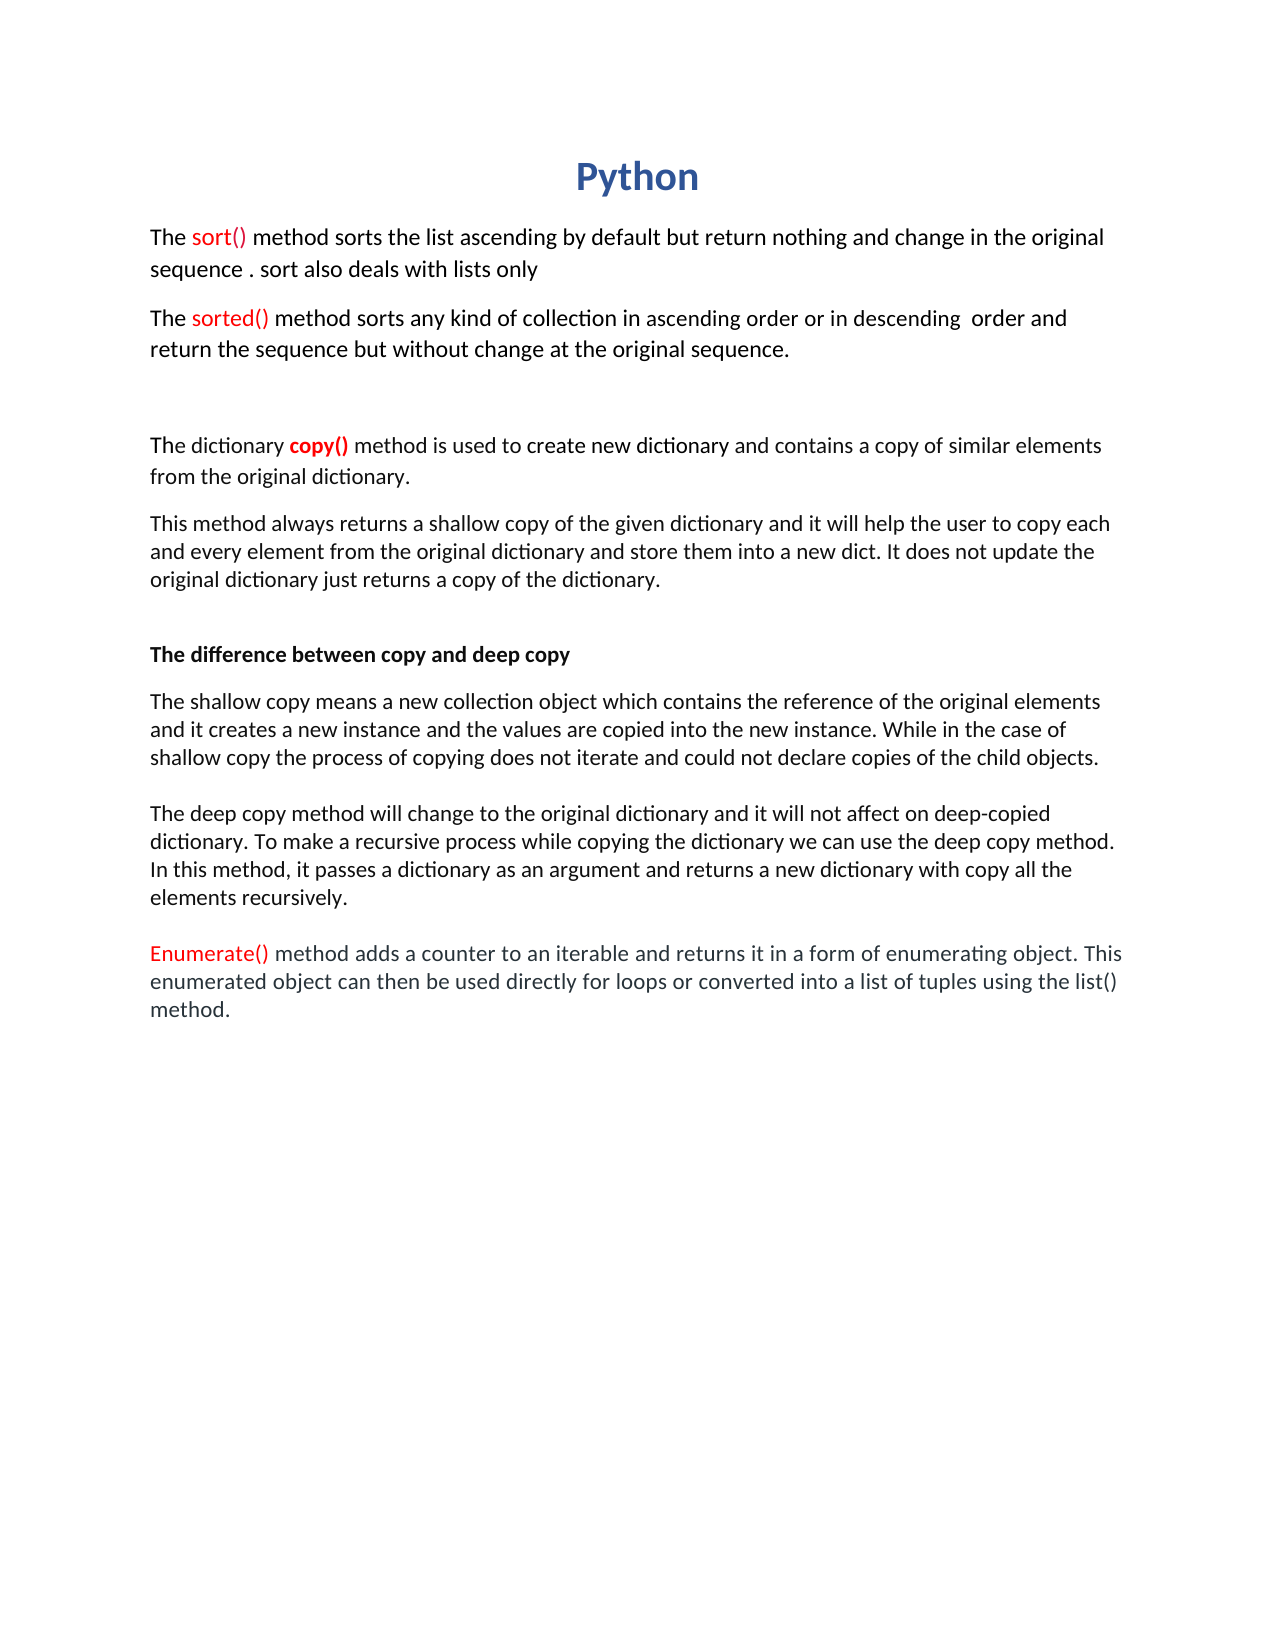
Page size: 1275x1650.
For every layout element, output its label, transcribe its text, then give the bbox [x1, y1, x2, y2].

text The sort() method sorts the list ascending by default but return nothing and change in the original sequence . sort also deals with lists only [150, 222, 1125, 284]
text The shallow copy means a new collection object which contains the reference of the original elements and it creates a new instance and the values are copied into the new instance. While in the case of shallow copy the process of copying does not iterate and could not declare copies of the child objects. [150, 687, 1125, 771]
text The difference between copy and deep copy [150, 640, 1125, 668]
text Enumerate() method adds a counter to an iterable and returns it in a form of enumerating object. This enumerated object can then be used directly for loops or converted into a list of tuples using the list() method. [231, 939, 1125, 1023]
text This method always returns a shallow copy of the given dictionary and it will help the user to copy each and every element from the original dictionary and store them into a new dict. It does not update the original dictionary just returns a copy of the dictionary. [150, 509, 1125, 593]
text The dictionary copy() method is used to create new dictionary and contains a copy of similar elements from the original dictionary. [150, 431, 1125, 490]
text The deep copy method will change to the original dictionary and it will not affect on deep-copied dictionary. To make a recursive process while copying the dictionary we can use the deep copy method. In this method, it passes a dictionary as an argument and returns a new dictionary with copy all the elements recursively. [150, 799, 1125, 911]
text Python [150, 150, 1125, 201]
text The sorted() method sorts any kind of collection in ascending order or in descending order and return the sequence but without change at the original sequence. [150, 303, 1125, 363]
